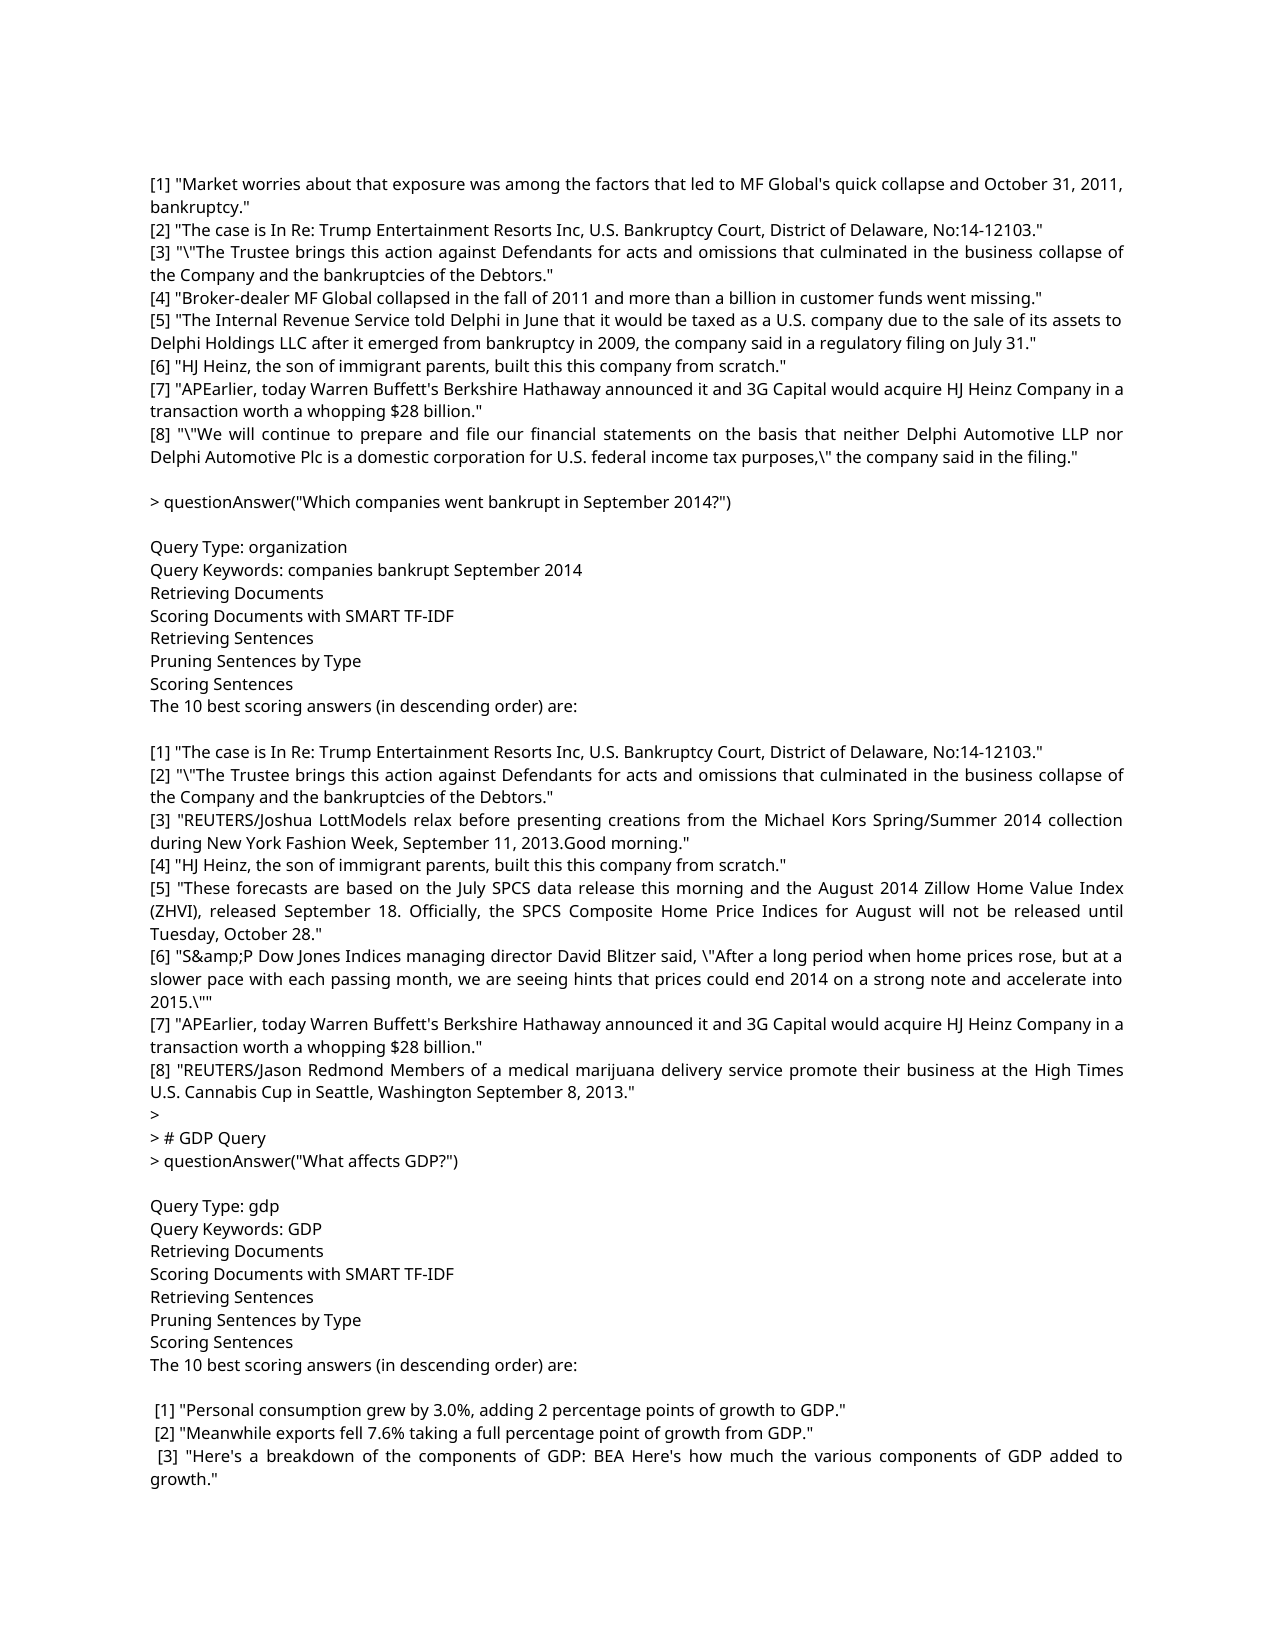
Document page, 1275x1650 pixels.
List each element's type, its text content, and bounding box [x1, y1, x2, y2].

text [1] "Market worries about that exposure was among the factors that led to MF Global's quick collapse and October 31, 2011, bankruptcy." [150, 173, 1125, 218]
text Retrieving Documents [150, 1240, 1125, 1263]
text Pruning Sentences by Type [150, 1308, 1125, 1331]
text Query Type: organization [150, 536, 1125, 559]
text [7] "APEarlier, today Warren Buffett's Berkshire Hathaway announced it and 3G Capital would acquire HJ Heinz Company in a transaction worth a whopping $28 billion." [150, 377, 1125, 422]
text [1] "The case is In Re: Trump Entertainment Resorts Inc, U.S. Bankruptcy Court, District of Delaware, No:14-12103." [150, 740, 1125, 763]
text Scoring Sentences [150, 1331, 1125, 1353]
text The 10 best scoring answers (in descending order) are: [150, 1353, 1125, 1376]
text [4] "HJ Heinz, the son of immigrant parents, built this this company from scratch." [150, 854, 1125, 877]
text [3] "REUTERS/Joshua LottModels relax before presenting creations from the Michael Kors Spring/Summer 2014 collection during New York Fashion Week, September 11, 2013.Good morning." [150, 808, 1125, 854]
text [5] "The Internal Revenue Service told Delphi in June that it would be taxed as a U.S. company due to the sale of its assets to Delphi Holdings LLC after it emerged from bankruptcy in 2009, the company said in a regulatory filing on July 31." [150, 309, 1125, 354]
text Scoring Sentences [150, 672, 1125, 695]
text Pruning Sentences by Type [150, 649, 1125, 672]
text [6] "HJ Heinz, the son of immigrant parents, built this this company from scratch." [150, 354, 1125, 377]
text Query Type: gdp [150, 1194, 1125, 1217]
text [8] "REUTERS/Jason Redmond Members of a medical marijuana delivery service promote their business at the High Times U.S. Cannabis Cup in Seattle, Washington September 8, 2013." [150, 1058, 1125, 1104]
text [4] "Broker-dealer MF Global collapsed in the fall of 2011 and more than a billion in customer funds went missing." [150, 286, 1125, 309]
text Retrieving Documents [150, 581, 1125, 604]
text [2] "Meanwhile exports fell 7.6% taking a full percentage point of growth from GDP." [150, 1422, 1125, 1444]
text [6] "S&amp;P Dow Jones Indices managing director David Blitzer said, \"After a long period when home prices rose, but at a slower pace with each passing month, we are seeing hints that prices could end 2014 on a strong note and accelerate into 2015.\"" [150, 945, 1125, 1013]
text > [150, 1104, 1125, 1126]
text Query Keywords: companies bankrupt September 2014 [150, 559, 1125, 581]
text The 10 best scoring answers (in descending order) are: [150, 695, 1125, 718]
text Retrieving Sentences [150, 1285, 1125, 1308]
text [7] "APEarlier, today Warren Buffett's Berkshire Hathaway announced it and 3G Capital would acquire HJ Heinz Company in a transaction worth a whopping $28 billion." [150, 1013, 1125, 1058]
text Scoring Documents with SMART TF-IDF [150, 604, 1125, 627]
text > # GDP Query [150, 1126, 1125, 1149]
text Scoring Documents with SMART TF-IDF [150, 1263, 1125, 1285]
text Retrieving Sentences [150, 627, 1125, 649]
text [2] "\"The Trustee brings this action against Defendants for acts and omissions that culminated in the business collapse of the Company and the bankruptcies of the Debtors." [150, 763, 1125, 808]
text [1] "Personal consumption grew by 3.0%, adding 2 percentage points of growth to GDP." [150, 1399, 1125, 1422]
text [3] "Here's a breakdown of the components of GDP: BEA Here's how much the various components of GDP added to growth." [150, 1444, 1125, 1490]
text Query Keywords: GDP [150, 1217, 1125, 1240]
text [3] "\"The Trustee brings this action against Defendants for acts and omissions that culminated in the business collapse of the Company and the bankruptcies of the Debtors." [150, 241, 1125, 286]
text > questionAnswer("What affects GDP?") [150, 1149, 1125, 1172]
text [2] "The case is In Re: Trump Entertainment Resorts Inc, U.S. Bankruptcy Court, District of Delaware, No:14-12103." [150, 218, 1125, 241]
text > questionAnswer("Which companies went bankrupt in September 2014?") [150, 491, 1125, 513]
text [5] "These forecasts are based on the July SPCS data release this morning and the August 2014 Zillow Home Value Index (ZHVI), released September 18. Officially, the SPCS Composite Home Price Indices for August will not be released until Tuesday, October 28." [150, 877, 1125, 945]
text [8] "\"We will continue to prepare and file our financial statements on the basis that neither Delphi Automotive LLP nor Delphi Automotive Plc is a domestic corporation for U.S. federal income tax purposes,\" the company said in the filing." [150, 422, 1125, 468]
